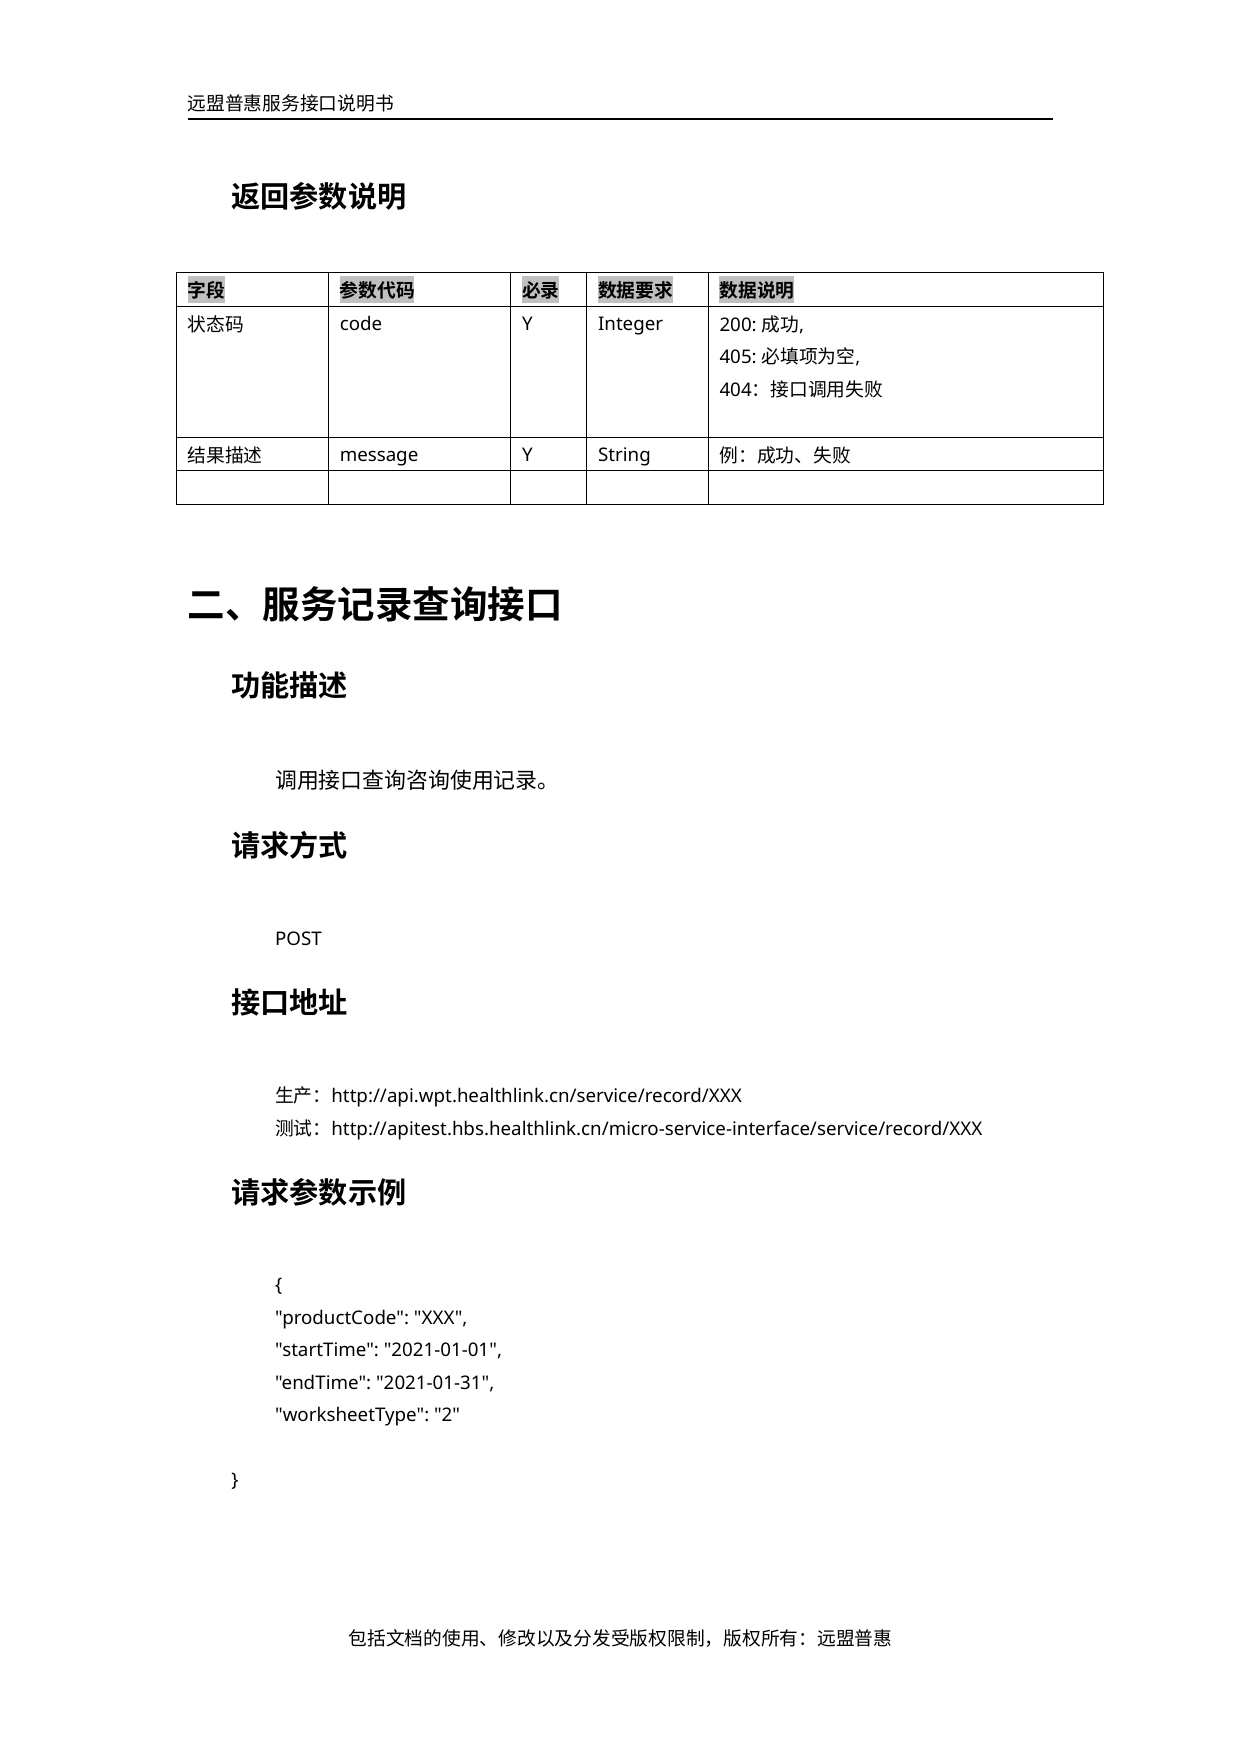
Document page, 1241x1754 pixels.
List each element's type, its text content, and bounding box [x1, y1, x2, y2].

text POST [231, 921, 1053, 954]
subtitle 请求方式 [231, 811, 1053, 876]
table_header 参数代码 [329, 273, 510, 306]
subtitle 功能描述 [231, 651, 1053, 716]
text 测试：http://apitest.hbs.healthlink.cn/micro-service-interface/service/record/XXX [231, 1111, 1053, 1143]
table_cell Y [511, 438, 586, 470]
table_cell code [329, 307, 510, 437]
table_cell 结果描述 [177, 438, 328, 470]
text 生产：http://api.wpt.healthlink.cn/service/record/XXX [231, 1078, 1053, 1111]
text 二、服务记录查询接口 [187, 570, 1053, 635]
table_header 必录 [511, 273, 586, 306]
table_cell Y [511, 307, 586, 437]
table_cell [329, 471, 510, 504]
table_cell [587, 471, 708, 504]
table_cell 状态码 [177, 307, 328, 437]
table_header 数据说明 [709, 273, 1103, 306]
subtitle 返回参数说明 [231, 162, 1053, 227]
table_cell 200: 成功, 405: 必填项为空, 404：接口调用失败 [709, 307, 1103, 437]
table_cell 例：成功、失败 [709, 438, 1103, 470]
table_cell [177, 471, 328, 504]
table_cell String [587, 438, 708, 470]
table_cell [709, 471, 1103, 504]
text } [231, 1431, 1053, 1496]
subtitle 接口地址 [231, 968, 1053, 1033]
table_cell Integer [587, 307, 708, 437]
table_header 字段 [177, 273, 328, 306]
table_cell message [329, 438, 510, 470]
text { "productCode": "XXX", "startTime": "2021-01-01", "endTime": "2021-01-31", "worksheetType": "2" [231, 1268, 1053, 1431]
table_header 数据要求 [587, 273, 708, 306]
text 调用接口查询咨询使用记录。 [231, 763, 1053, 795]
table_cell [511, 471, 586, 504]
subtitle 请求参数示例 [231, 1158, 1053, 1223]
